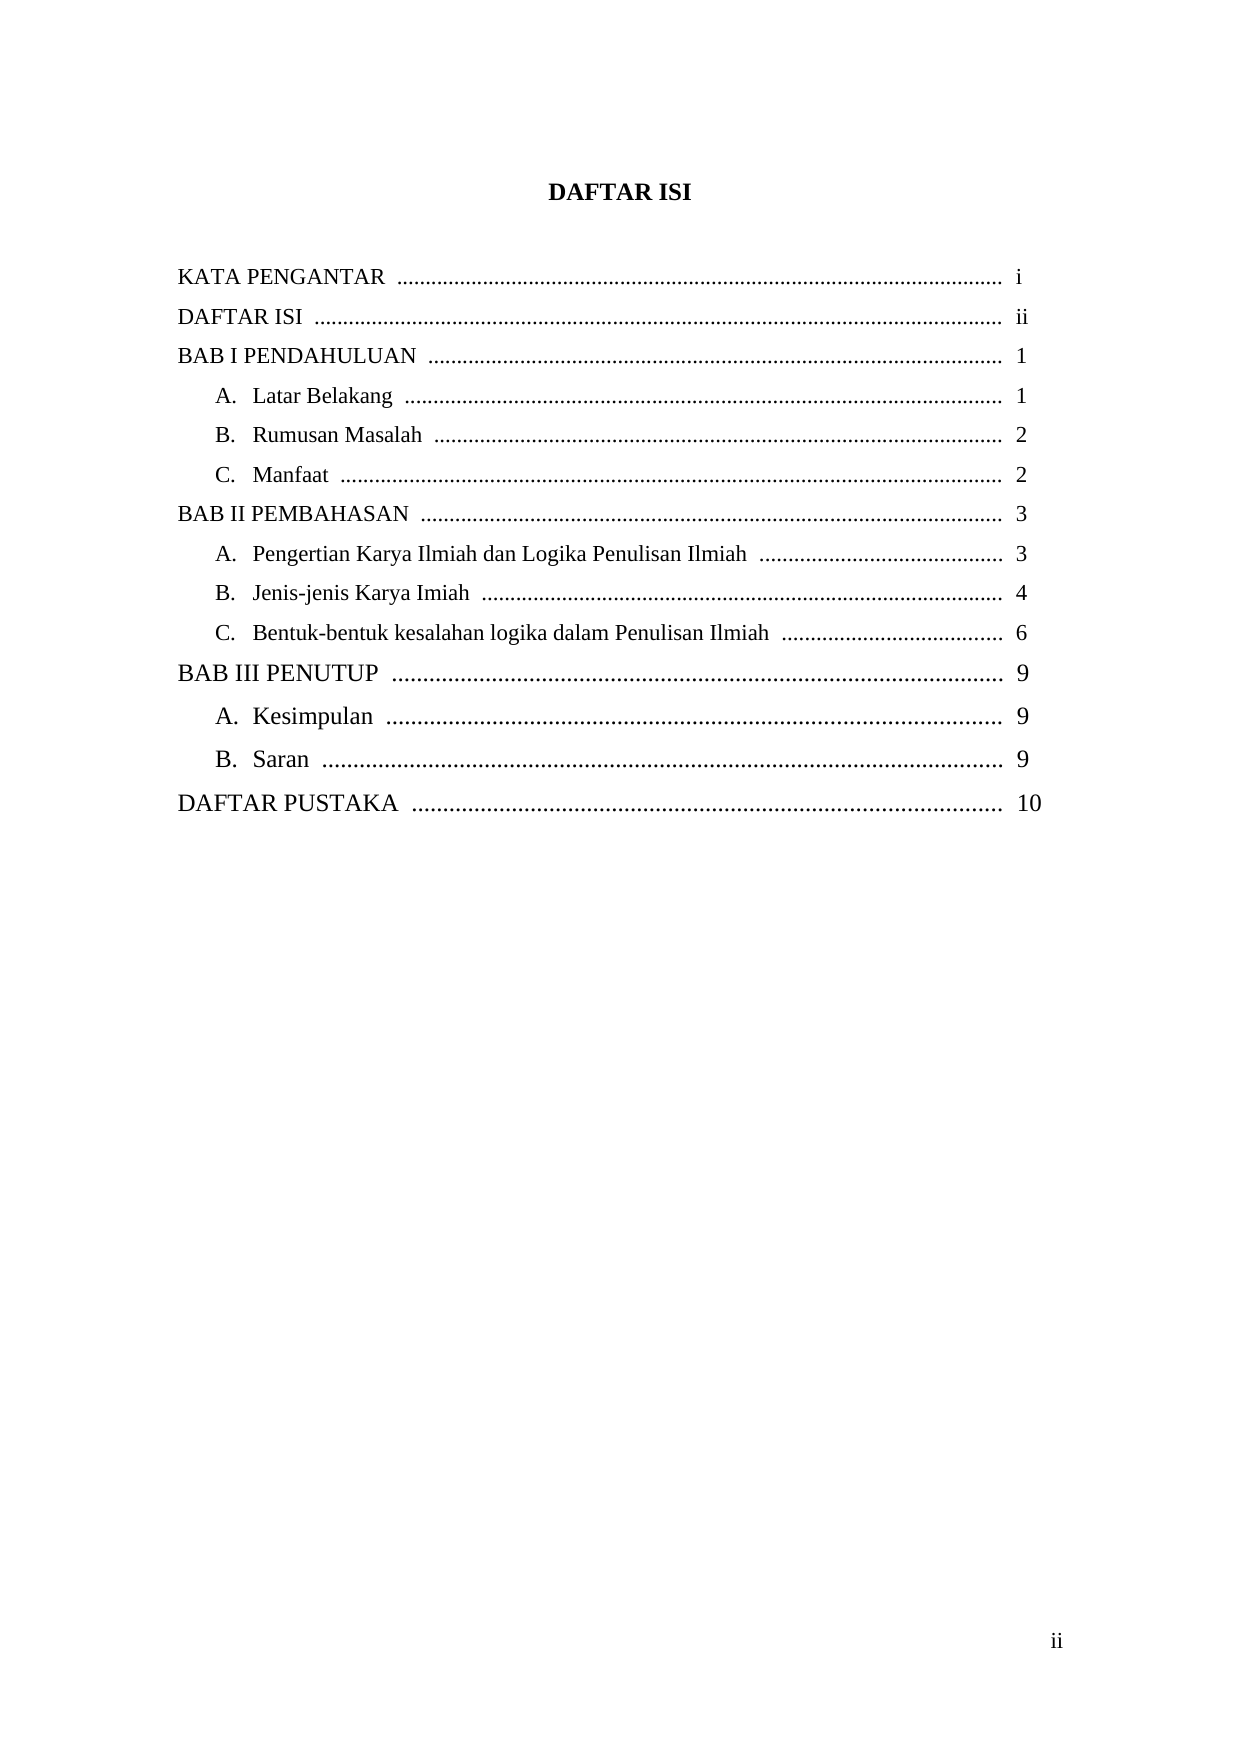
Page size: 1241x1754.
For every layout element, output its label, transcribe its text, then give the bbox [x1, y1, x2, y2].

subtitle Manfaat 2 [215, 461, 1063, 487]
subtitle BAB I PENDAHULUAN 1 [177, 342, 1063, 369]
list Bentuk-bentuk kesalahan logika dalam Penulisan Ilmiah 6 [215, 619, 1063, 645]
subtitle BAB II PEMBAHASAN 3 [177, 500, 1063, 527]
list Pengertian Karya Ilmiah dan Logika Penulisan Ilmiah 3 [215, 540, 1063, 566]
subtitle Saran 9 [215, 744, 1063, 773]
subtitle DAFTAR ISI [177, 177, 1063, 206]
subtitle DAFTAR PUSTAKA 10 [177, 788, 1063, 816]
subtitle Rumusan Masalah 2 [215, 421, 1063, 448]
subtitle Latar Belakang 1 [215, 382, 1063, 408]
subtitle Kesimpulan 9 [215, 701, 1063, 730]
subtitle DAFTAR ISI ii [177, 303, 1063, 329]
subtitle BAB III PENUTUP 9 [177, 658, 1063, 687]
subtitle KATA PENGANTAR i [177, 263, 1063, 290]
list Jenis-jenis Karya Imiah 4 [215, 579, 1063, 606]
